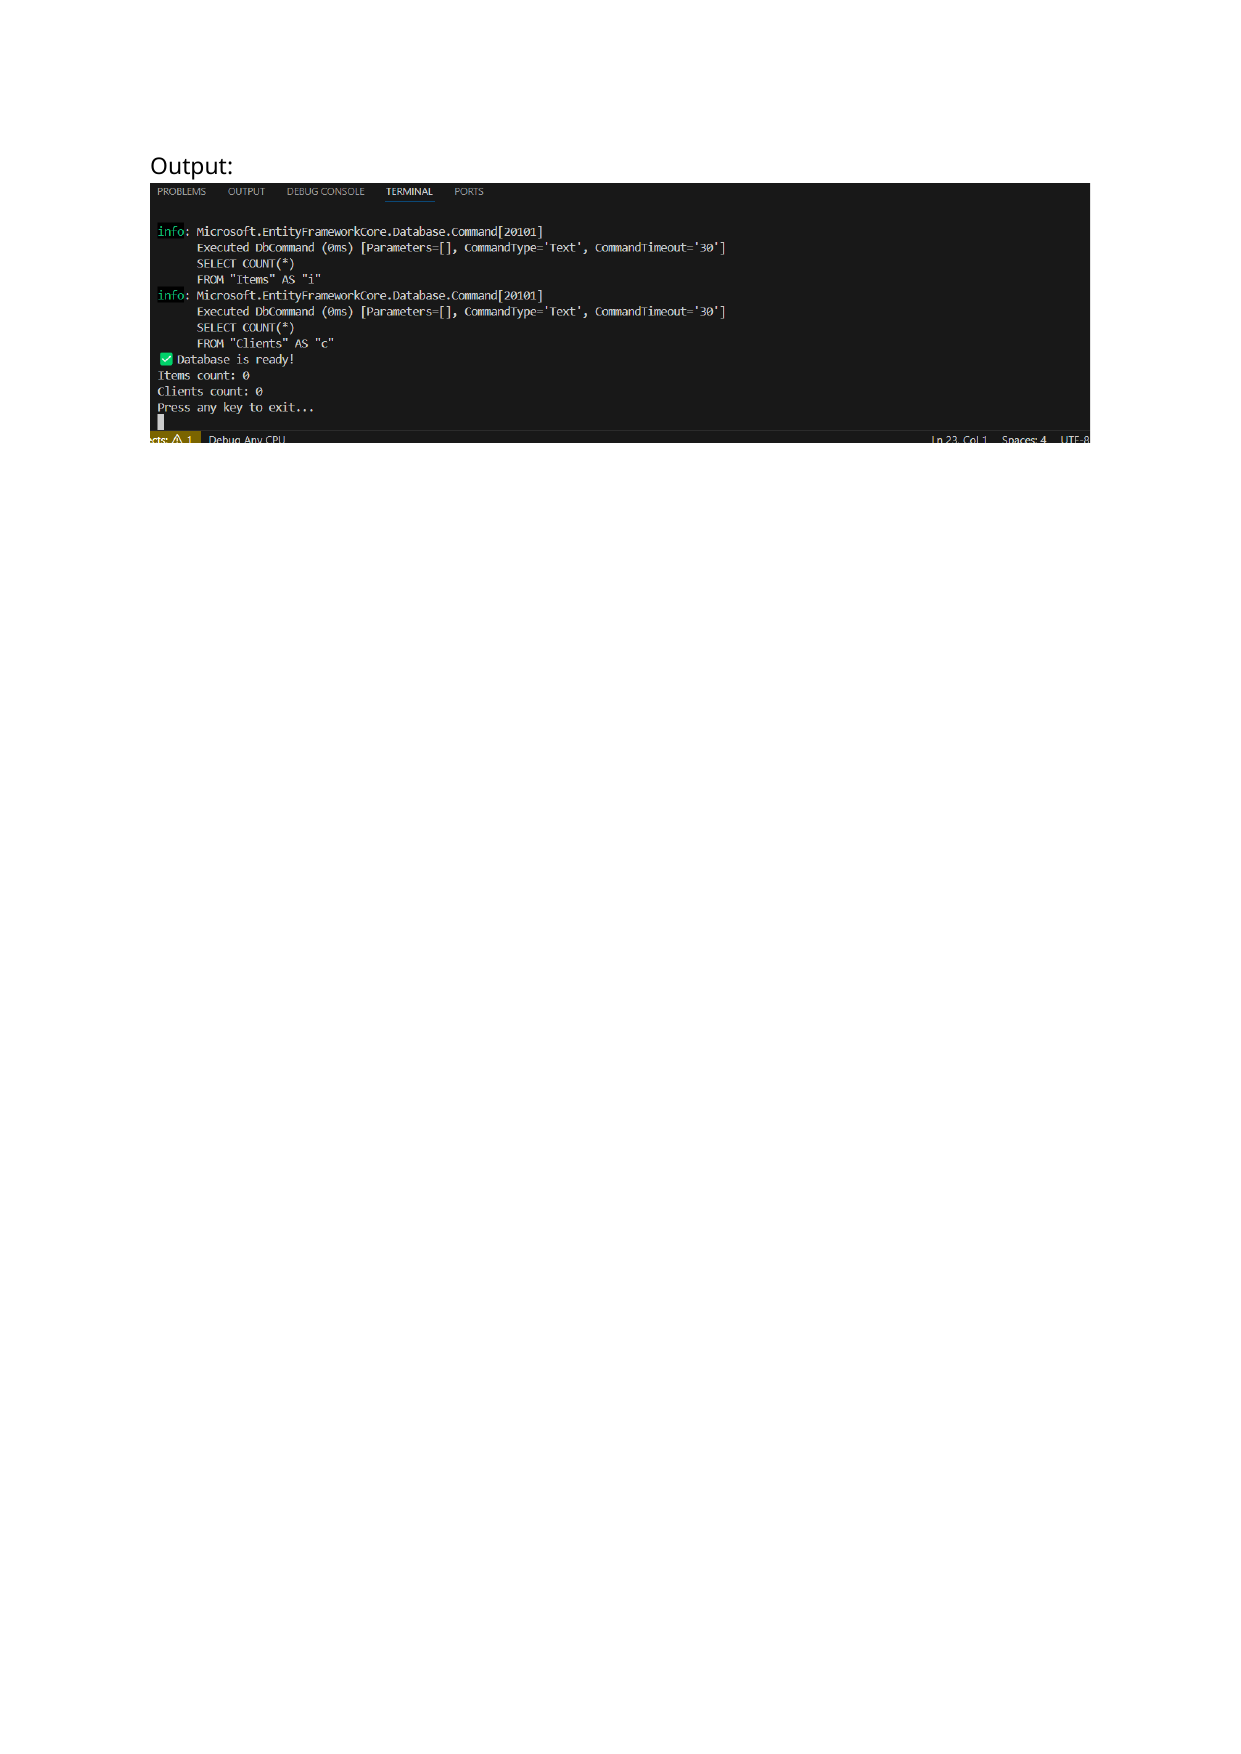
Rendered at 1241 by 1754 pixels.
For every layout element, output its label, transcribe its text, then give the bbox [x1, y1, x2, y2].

picture [150, 183, 1091, 443]
text Output: [150, 150, 1090, 183]
